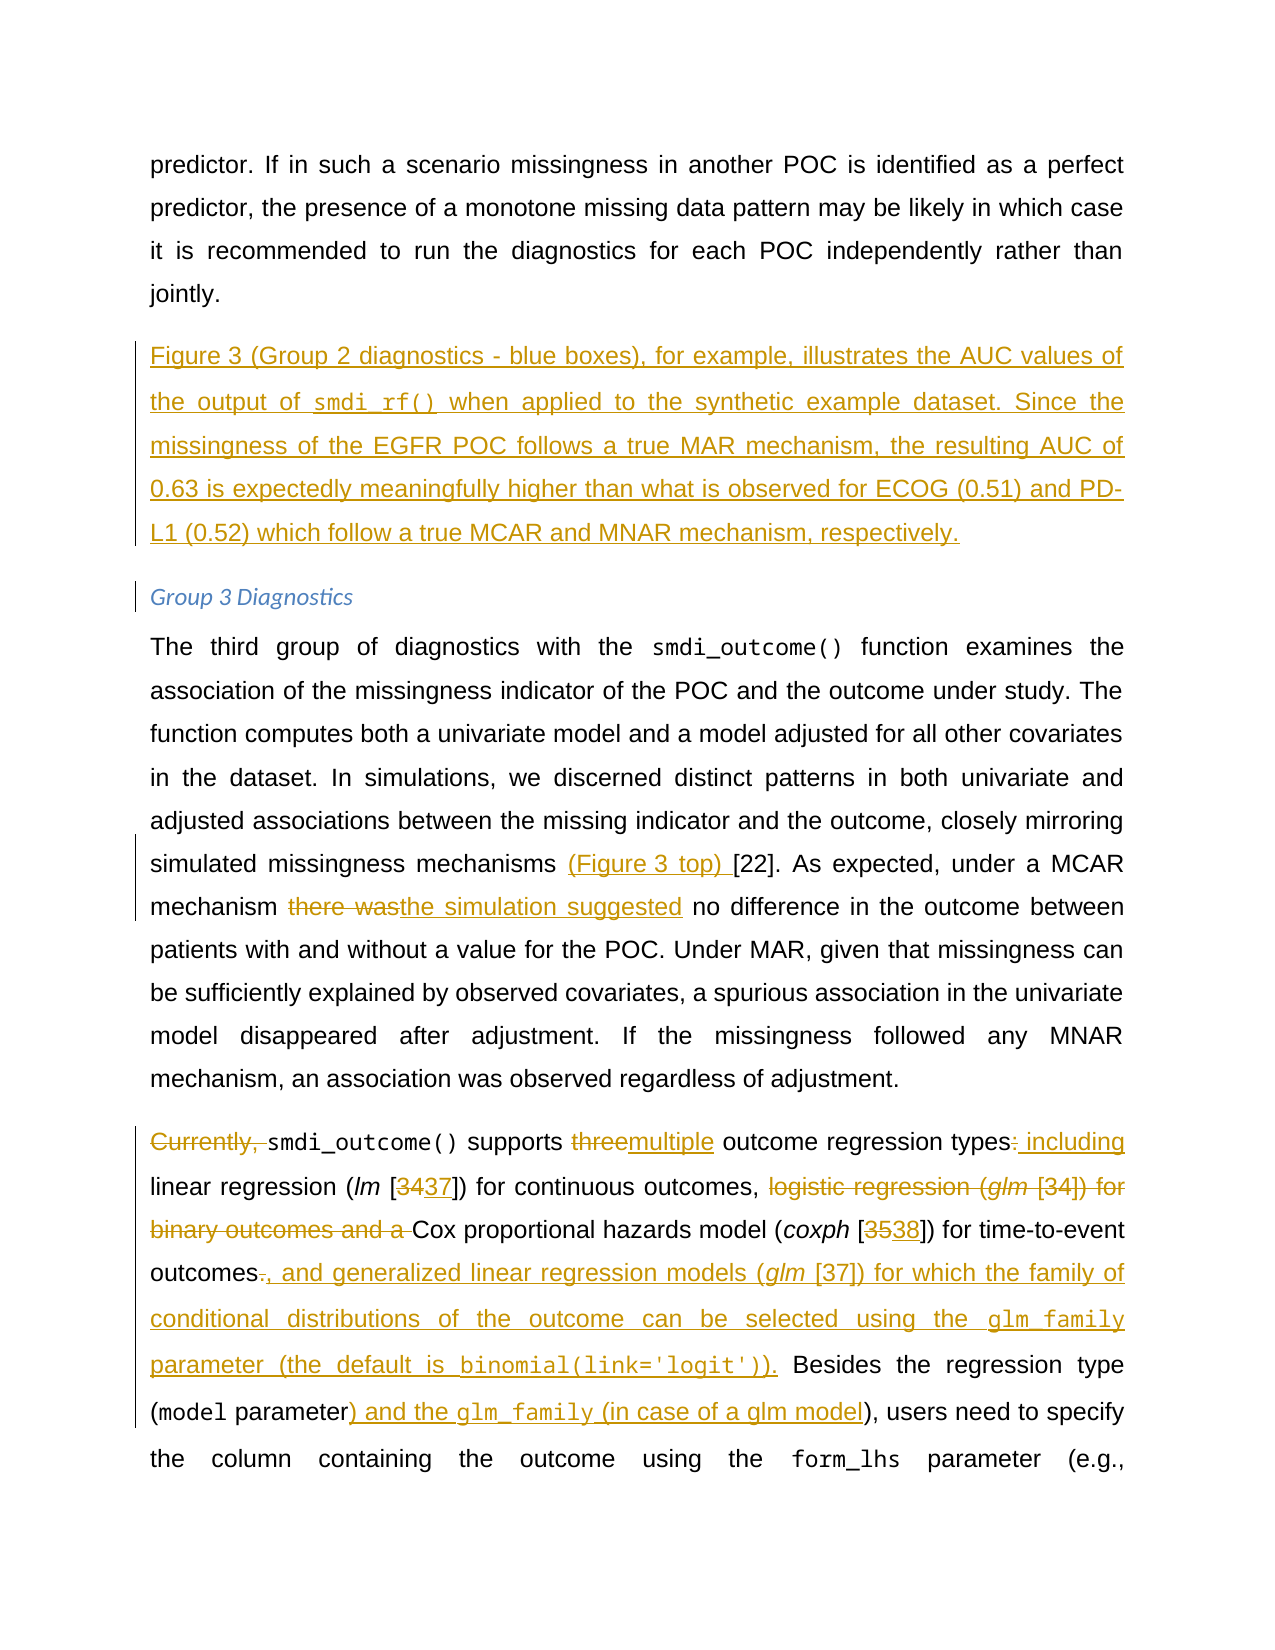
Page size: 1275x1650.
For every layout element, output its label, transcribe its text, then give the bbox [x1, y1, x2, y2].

subtitle Group 3 Diagnostics [150, 581, 1125, 612]
text The third group of diagnostics with the smdi_outcome() function examines the association of the missingness indicator of the POC and the outcome under study. The function computes both a univariate model and a model adjusted for all other covariates in the dataset. In simulations, we discerned distinct patterns in both univariate and adjusted associations between the missing indicator and the outcome, closely mirroring simulated missingness mechanisms [22]. As expected, under a MCAR mechanism no difference in the outcome between patients with and without a value for the POC. Under MAR, given that missingness can be sufficiently explained by observed covariates, a spurious association in the univariate model disappeared after adjustment. If the missingness followed any MNAR mechanism, an association was observed regardless of adjustment. [150, 631, 1125, 1093]
